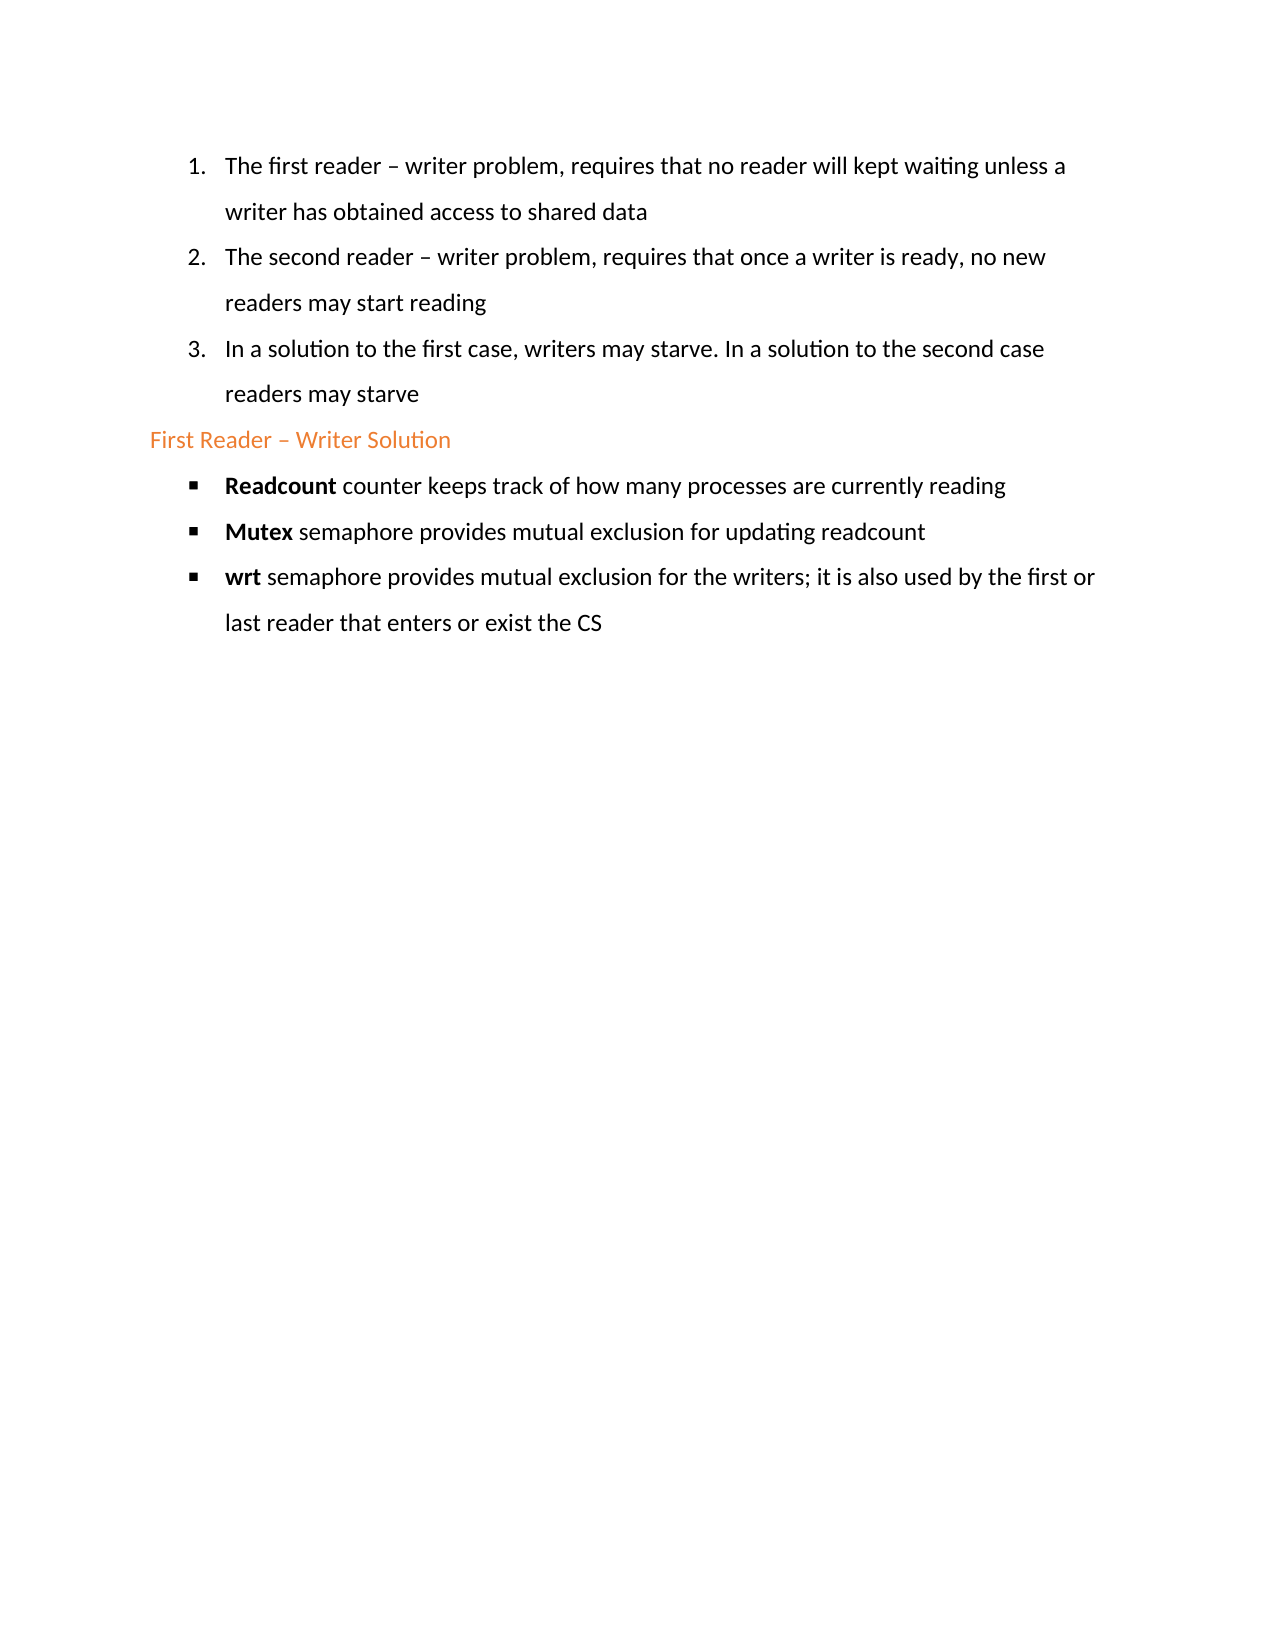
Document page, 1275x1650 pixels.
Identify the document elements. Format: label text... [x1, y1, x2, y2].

text First Reader – Writer Solution [150, 424, 1125, 455]
list The second reader – writer problem, requires that once a writer is ready, no new readers may start reading [187, 241, 1125, 318]
list The first reader – writer problem, requires that no reader will kept waiting unless a writer has obtained access to shared data [187, 150, 1125, 226]
list Mutex semaphore provides mutual exclusion for updating readcount [187, 516, 1125, 546]
list Readcount counter keeps track of how many processes are currently reading [187, 470, 1125, 501]
list In a solution to the first case, writers may starve. In a solution to the second case readers may starve [187, 333, 1125, 409]
list wrt semaphore provides mutual exclusion for the writers; it is also used by the first or last reader that enters or exist the CS [187, 562, 1125, 638]
